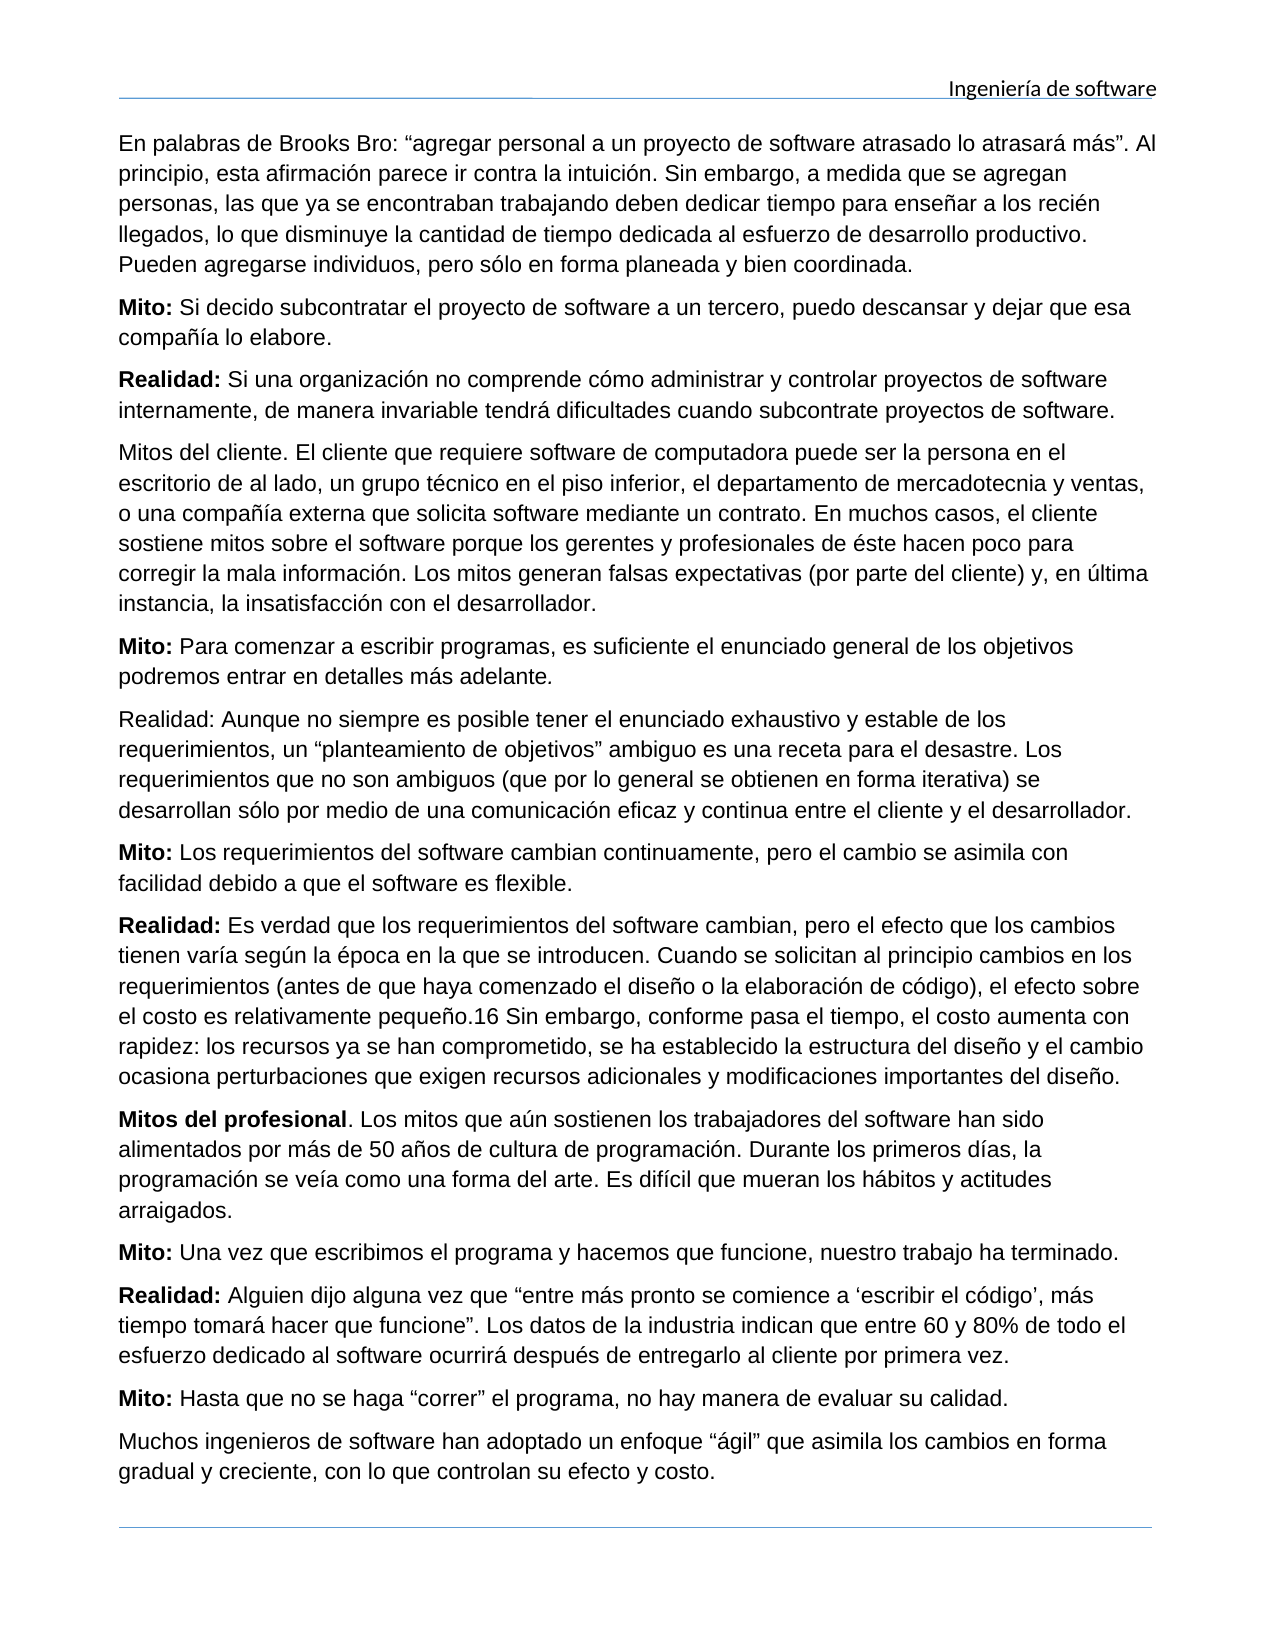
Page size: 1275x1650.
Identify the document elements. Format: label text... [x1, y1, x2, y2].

text Realidad: Alguien dijo alguna vez que “entre más pronto se comience a ‘escribir el código’, más tiempo tomará hacer que funcione”. Los datos de la industria indican que entre 60 y 80% de todo el esfuerzo dedicado al software ocurrirá después de entregarlo al cliente por primera vez. [118, 1282, 1157, 1369]
text En palabras de Brooks Bro: “agregar personal a un proyecto de software atrasado lo atrasará más”. Al principio, esta afirmación parece ir contra la intuición. Sin embargo, a medida que se agregan personas, las que ya se encontraban trabajando deben dedicar tiempo para enseñar a los recién llegados, lo que disminuye la cantidad de tiempo dedicada al esfuerzo de desarrollo productivo. Pueden agregarse individuos, pero sólo en forma planeada y bien coordinada. [118, 130, 1157, 277]
text Mito: Hasta que no se haga “correr” el programa, no hay manera de evaluar su calidad. [118, 1385, 1157, 1411]
text Mito: Para comenzar a escribir programas, es suficiente el enunciado general de los objetivos podremos entrar en detalles más adelante. [118, 633, 1157, 689]
text Mitos del cliente. El cliente que requiere software de computadora puede ser la persona en el escritorio de al lado, un grupo técnico en el piso inferior, el departamento de mercadotecnia y ventas, o una compañía externa que solicita software mediante un contrato. En muchos casos, el cliente sostiene mitos sobre el software porque los gerentes y profesionales de éste hacen poco para corregir la mala información. Los mitos generan falsas expectativas (por parte del cliente) y, en última instancia, la insatisfacción con el desarrollador. [118, 439, 1157, 617]
text Mito: Si decido subcontratar el proyecto de software a un tercero, puedo descansar y dejar que esa compañía lo elabore. [118, 293, 1157, 350]
text Realidad: Aunque no siempre es posible tener el enunciado exhaustivo y estable de los requerimientos, un “planteamiento de objetivos” ambiguo es una receta para el desastre. Los requerimientos que no son ambiguos (que por lo general se obtienen en forma iterativa) se desarrollan sólo por medio de una comunicación eficaz y continua entre el cliente y el desarrollador. [118, 706, 1157, 823]
text Mito: Una vez que escribimos el programa y hacemos que funcione, nuestro trabajo ha terminado. [118, 1239, 1157, 1266]
text Mito: Los requerimientos del software cambian continuamente, pero el cambio se asimila con facilidad debido a que el software es flexible. [118, 839, 1157, 896]
text Mitos del profesional. Los mitos que aún sostienen los trabajadores del software han sido alimentados por más de 50 años de cultura de programación. Durante los primeros días, la programación se veía como una forma del arte. Es difícil que mueran los hábitos y actitudes arraigados. [118, 1106, 1157, 1223]
text Realidad: Es verdad que los requerimientos del software cambian, pero el efecto que los cambios tienen varía según la época en la que se introducen. Cuando se solicitan al principio cambios en los requerimientos (antes de que haya comenzado el diseño o la elaboración de código), el efecto sobre el costo es relativamente pequeño.16 Sin embargo, conforme pasa el tiempo, el costo aumenta con rapidez: los recursos ya se han comprometido, se ha establecido la estructura del diseño y el cambio ocasiona perturbaciones que exigen recursos adicionales y modificaciones importantes del diseño. [118, 912, 1157, 1089]
text Muchos ingenieros de software han adoptado un enfoque “ágil” que asimila los cambios en forma gradual y creciente, con lo que controlan su efecto y costo. [118, 1428, 1157, 1484]
text Realidad: Si una organización no comprende cómo administrar y controlar proyectos de software internamente, de manera invariable tendrá dificultades cuando subcontrate proyectos de software. [118, 366, 1157, 423]
